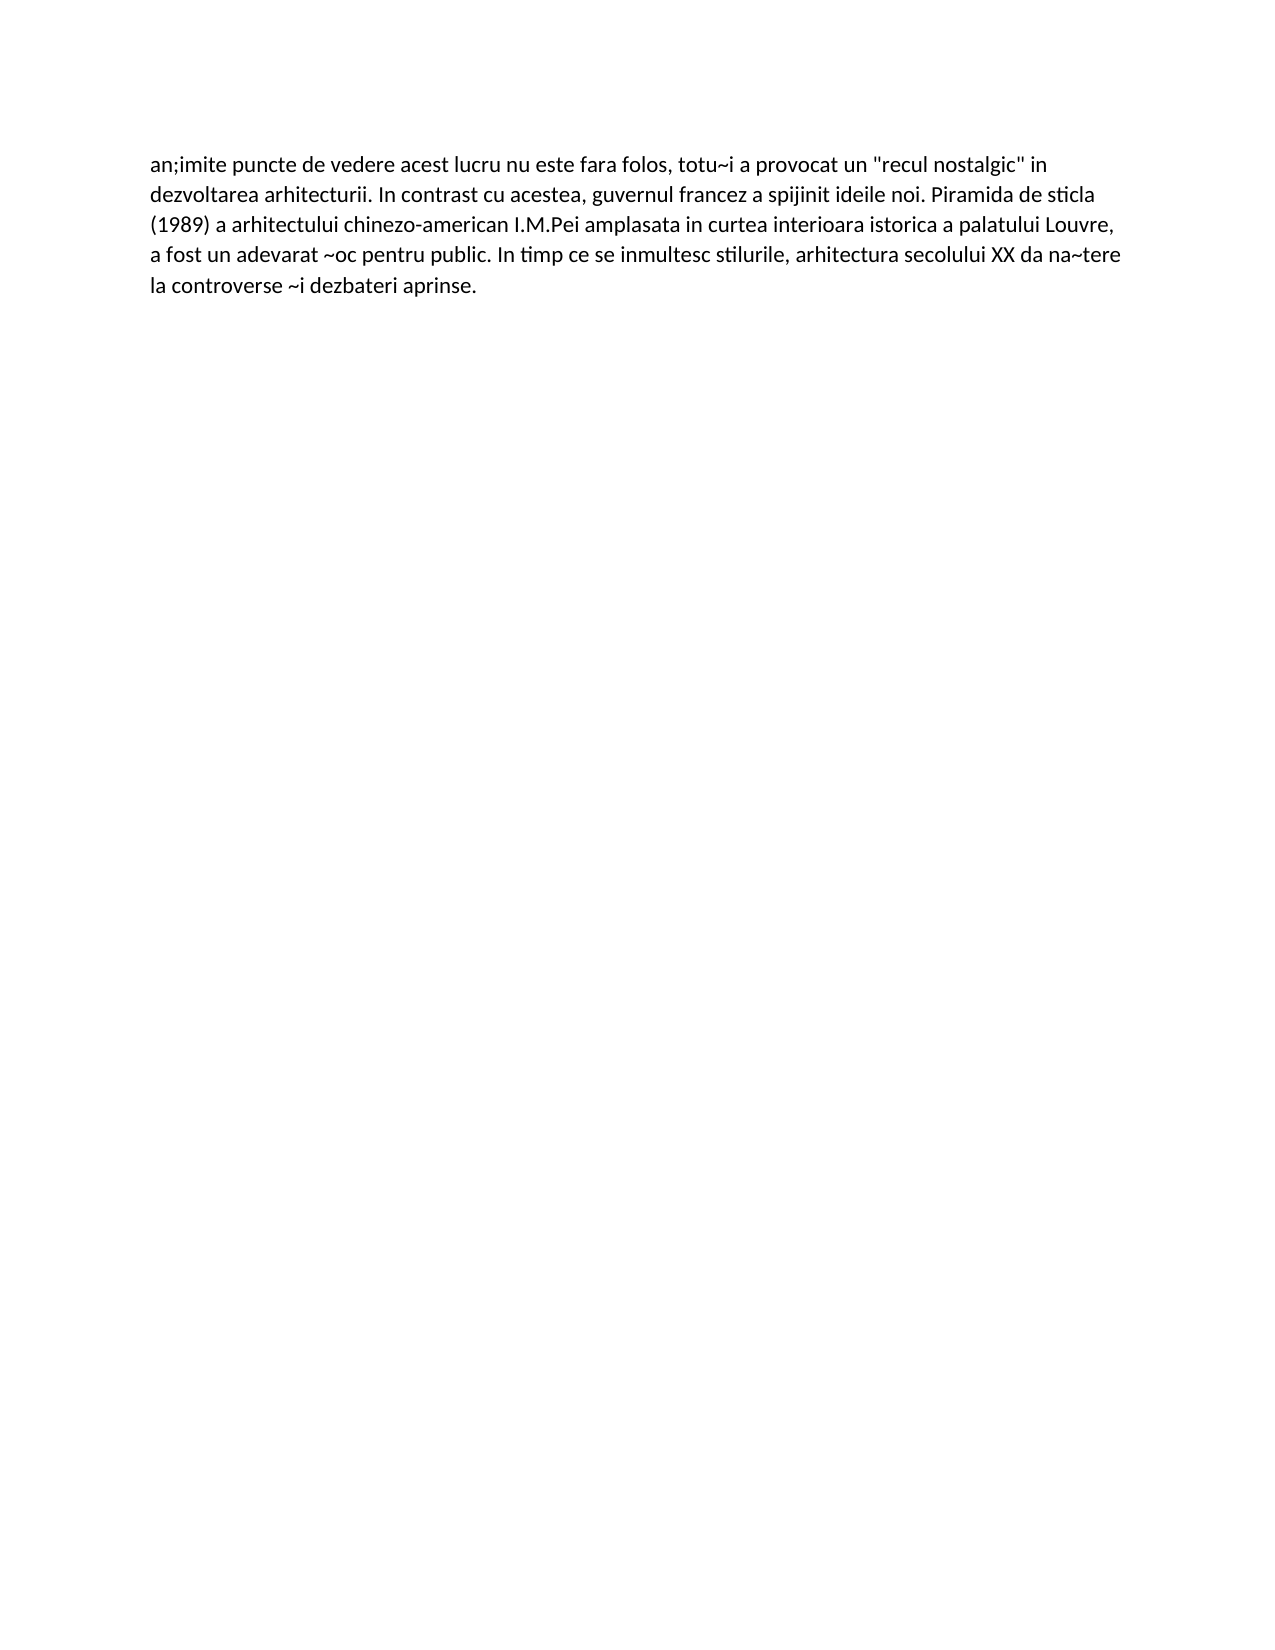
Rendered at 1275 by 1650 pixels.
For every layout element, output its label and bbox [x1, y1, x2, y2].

text [150, 150, 1125, 299]
